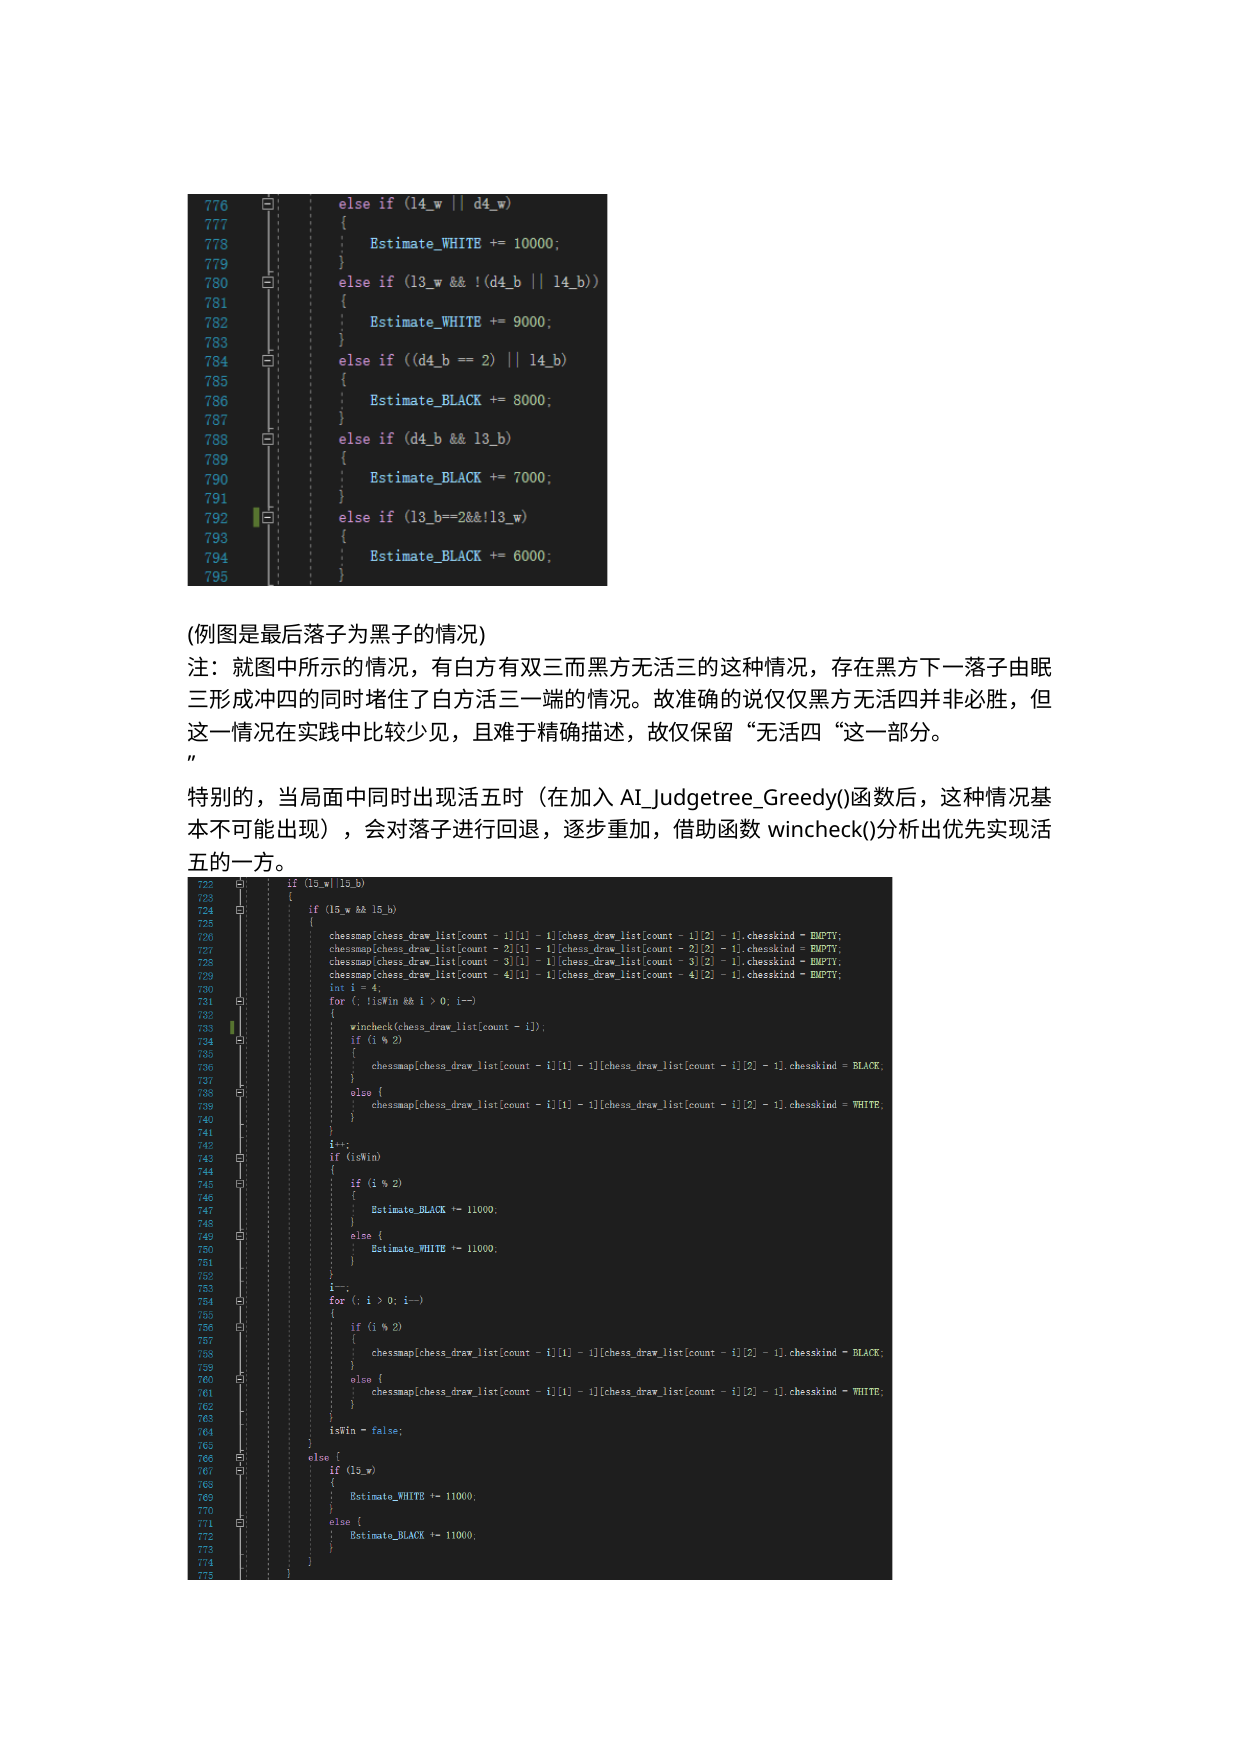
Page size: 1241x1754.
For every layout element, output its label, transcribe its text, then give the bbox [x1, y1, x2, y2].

picture [187, 194, 608, 586]
text (例图是最后落子为黑子的情况) [187, 617, 1053, 649]
text 特别的，当局面中同时出现活五时（在加入AI_Judgetree_Greedy()函数后，这种情况基本不可能出现），会对落子进行回退，逐步重加，借助函数wincheck()分析出优先实现活五的一方。 [187, 779, 1053, 877]
picture [187, 877, 893, 1580]
text 注：就图中所示的情况，有白方有双三而黑方无活三的这种情况，存在黑方下一落子由眠三形成冲四的同时堵住了白方活三一端的情况。故准确的说仅仅黑方无活四并非必胜，但这一情况在实践中比较少见，且难于精确描述，故仅保留“无活四“这一部分。 [187, 649, 1053, 747]
text ” [187, 747, 1053, 779]
